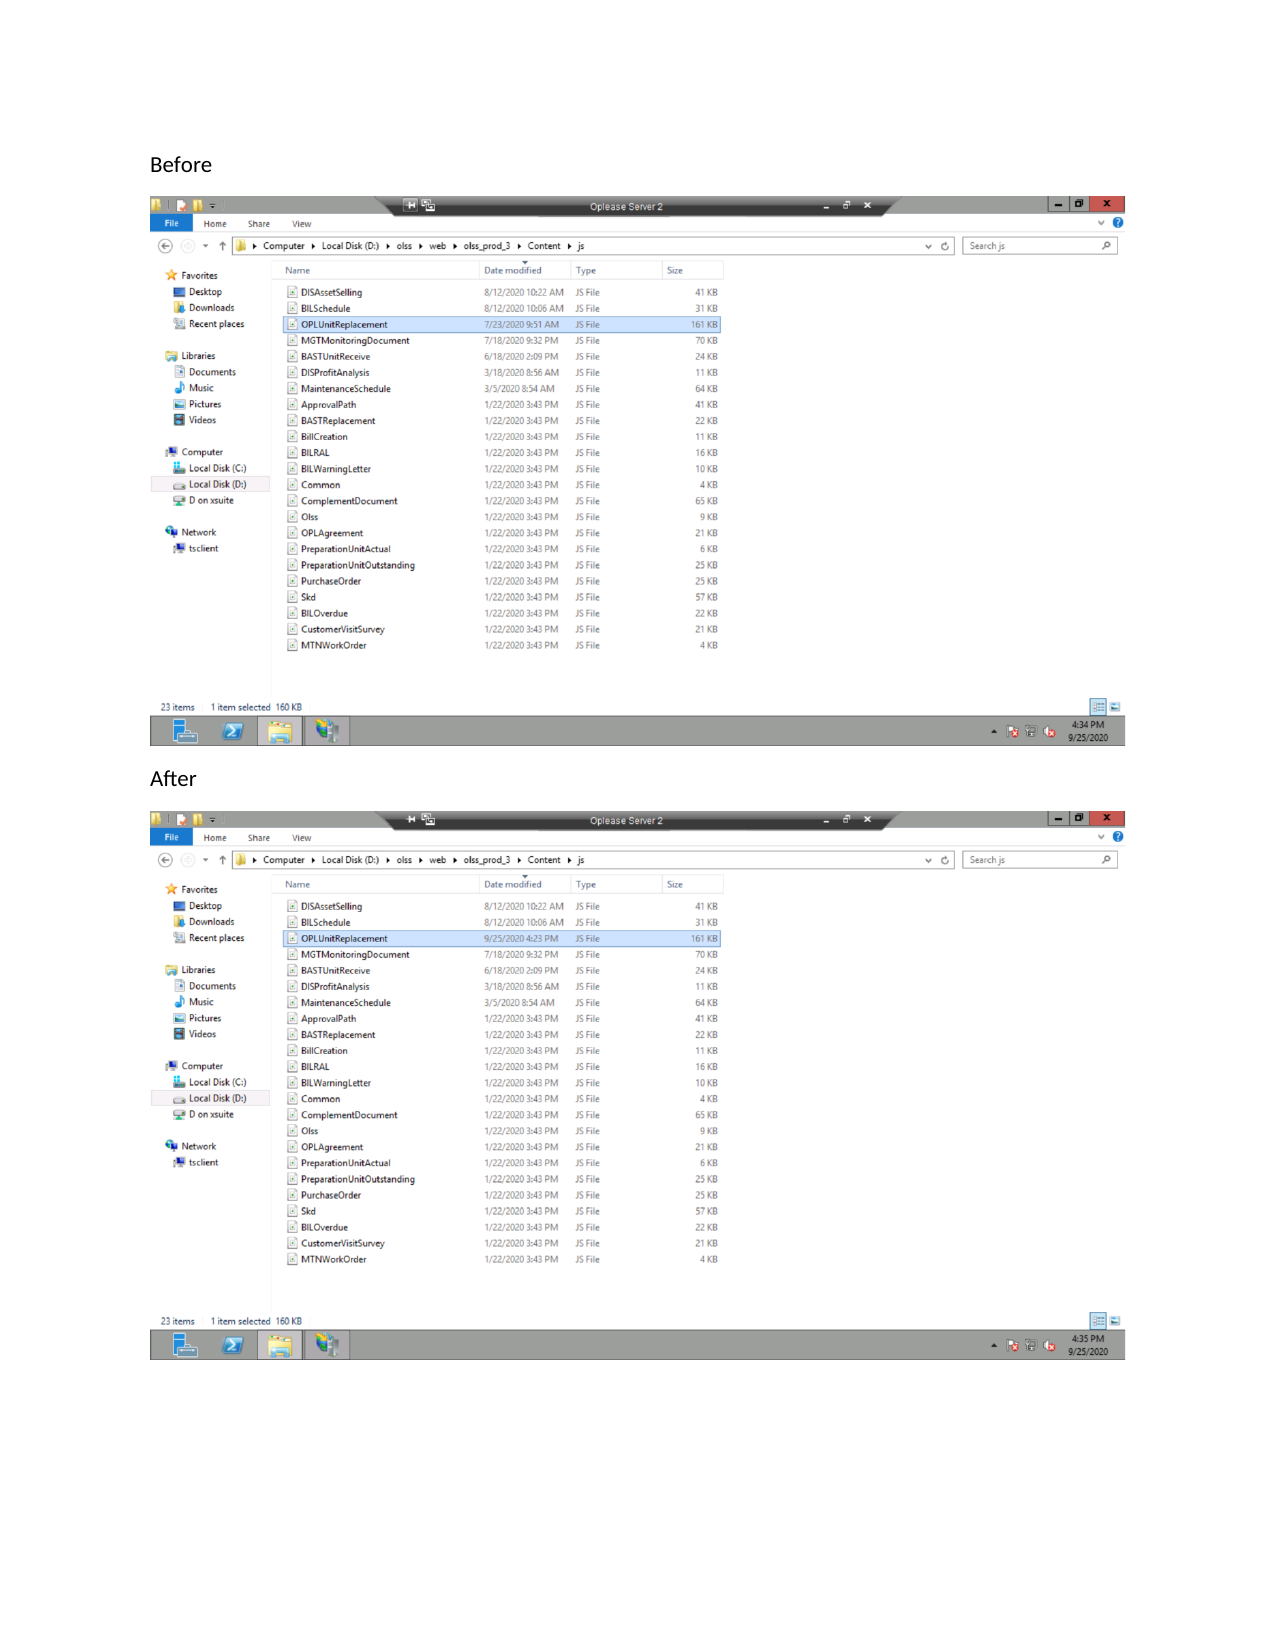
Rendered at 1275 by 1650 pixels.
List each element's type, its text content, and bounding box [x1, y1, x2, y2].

text After [150, 764, 1125, 792]
picture [150, 811, 1125, 1360]
picture [150, 196, 1125, 746]
text Before [150, 150, 1125, 178]
